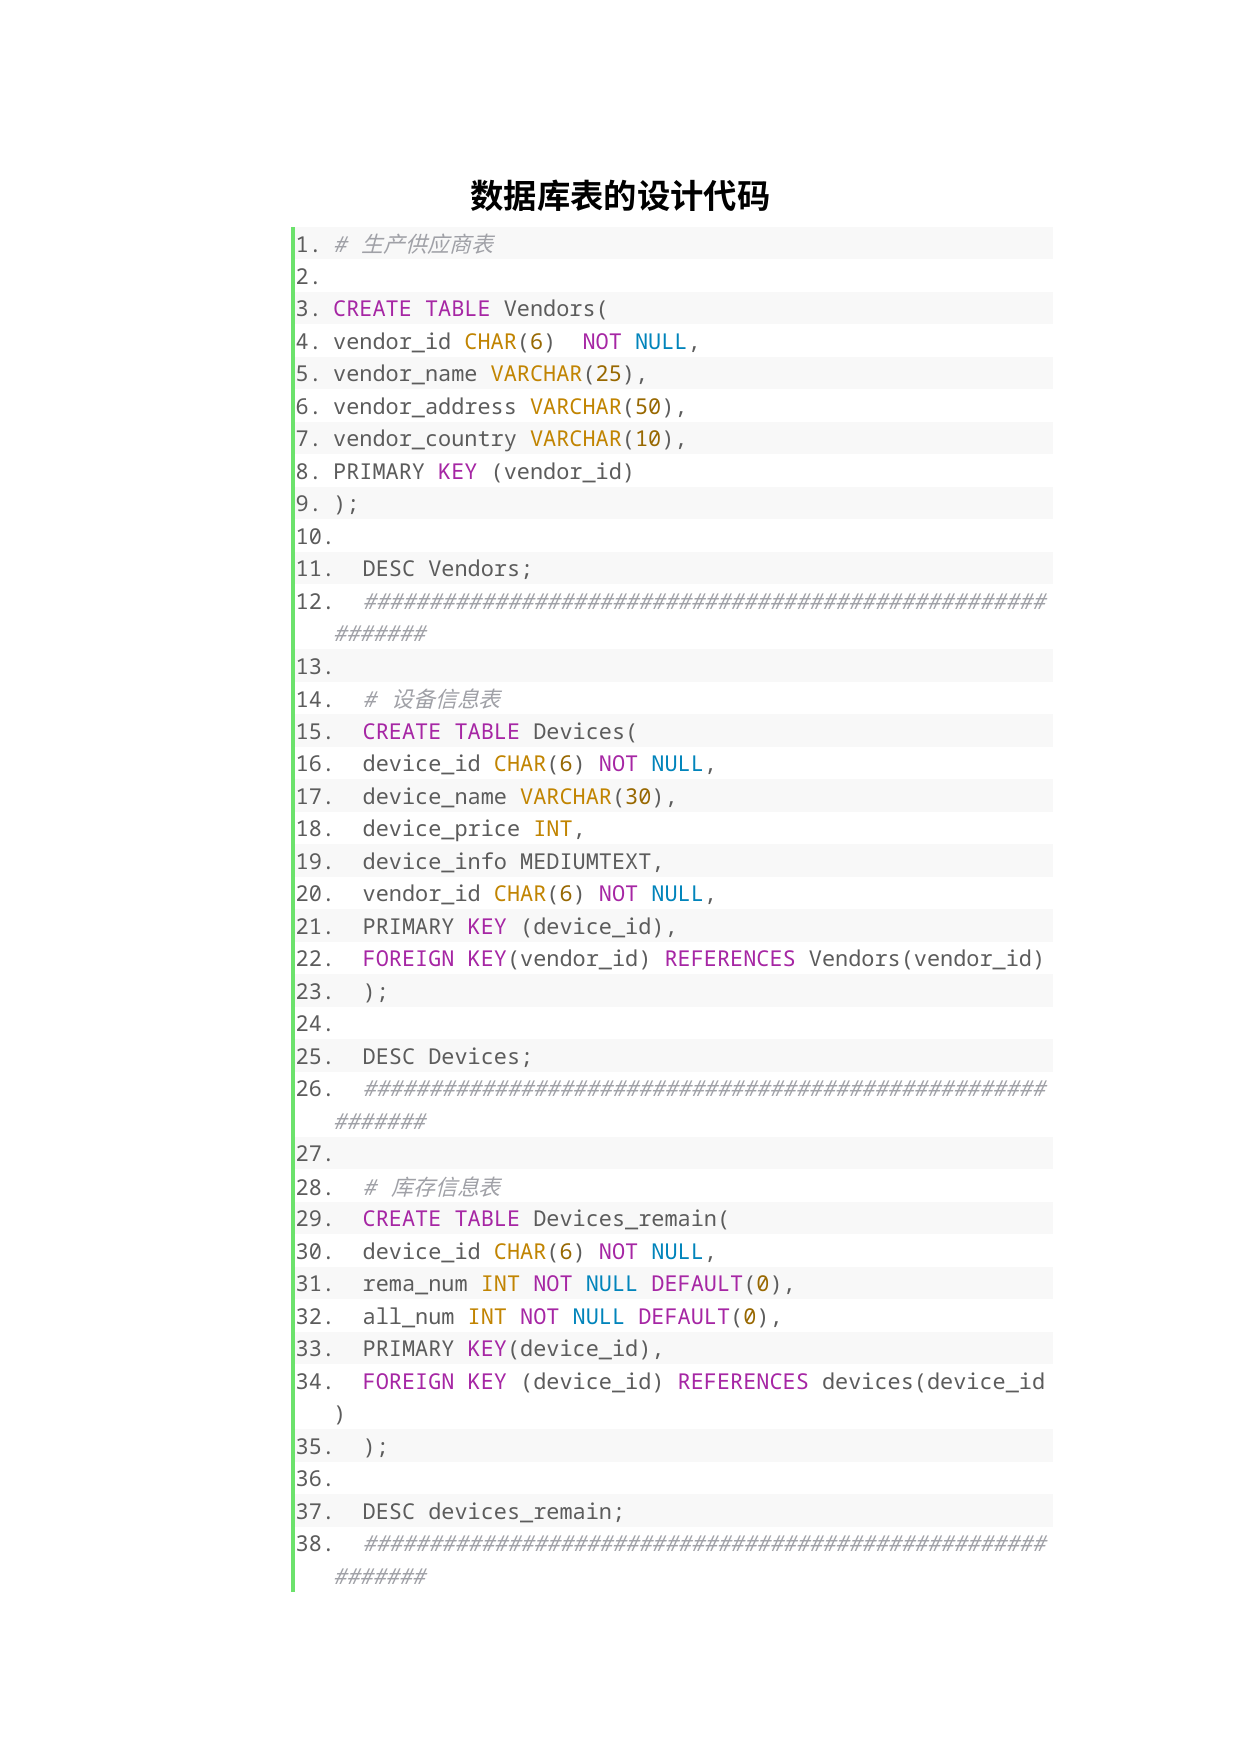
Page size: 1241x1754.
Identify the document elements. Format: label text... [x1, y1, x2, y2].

list FOREIGN KEY(vendor_id) REFERENCES Vendors(vendor_id) [295, 942, 1053, 974]
list ); [295, 487, 1053, 519]
list rema_num INT NOT NULL DEFAULT(0), [295, 1267, 1053, 1299]
list device_name VARCHAR(30), [295, 779, 1053, 812]
list all_num INT NOT NULL DEFAULT(0), [295, 1299, 1053, 1332]
list ########################################################### [295, 1072, 1053, 1137]
list vendor_address VARCHAR(50), [295, 389, 1053, 422]
list vendor_id CHAR(6) NOT NULL, [295, 877, 1053, 909]
list ########################################################### [295, 1527, 1053, 1592]
list CREATE TABLE Devices( [295, 714, 1053, 747]
list # 设备信息表 [295, 682, 1053, 714]
list CREATE TABLE Devices_remain( [295, 1202, 1053, 1234]
list vendor_id CHAR(6) NOT NULL, [295, 324, 1053, 357]
list device_price INT, [295, 812, 1053, 844]
list # 库存信息表 [295, 1169, 1053, 1202]
list device_id CHAR(6) NOT NULL, [295, 1234, 1053, 1267]
list ); [295, 974, 1053, 1007]
list ########################################################### [295, 584, 1053, 649]
list DESC devices_remain; [295, 1494, 1053, 1527]
text 数据库表的设计代码 [187, 162, 1053, 227]
list # 生产供应商表 [295, 227, 1053, 259]
list vendor_name VARCHAR(25), [295, 357, 1053, 389]
list ); [295, 1429, 1053, 1462]
list DESC Devices; [295, 1039, 1053, 1072]
list device_id CHAR(6) NOT NULL, [295, 747, 1053, 779]
list PRIMARY KEY (vendor_id) [295, 454, 1053, 487]
list PRIMARY KEY(device_id), [295, 1332, 1053, 1364]
list DESC Vendors; [295, 552, 1053, 584]
list CREATE TABLE Vendors( [295, 292, 1053, 324]
list PRIMARY KEY (device_id), [295, 909, 1053, 942]
list vendor_country VARCHAR(10), [295, 422, 1053, 454]
list FOREIGN KEY (device_id) REFERENCES devices(device_id) [295, 1364, 1053, 1429]
list device_info MEDIUMTEXT, [295, 844, 1053, 877]
